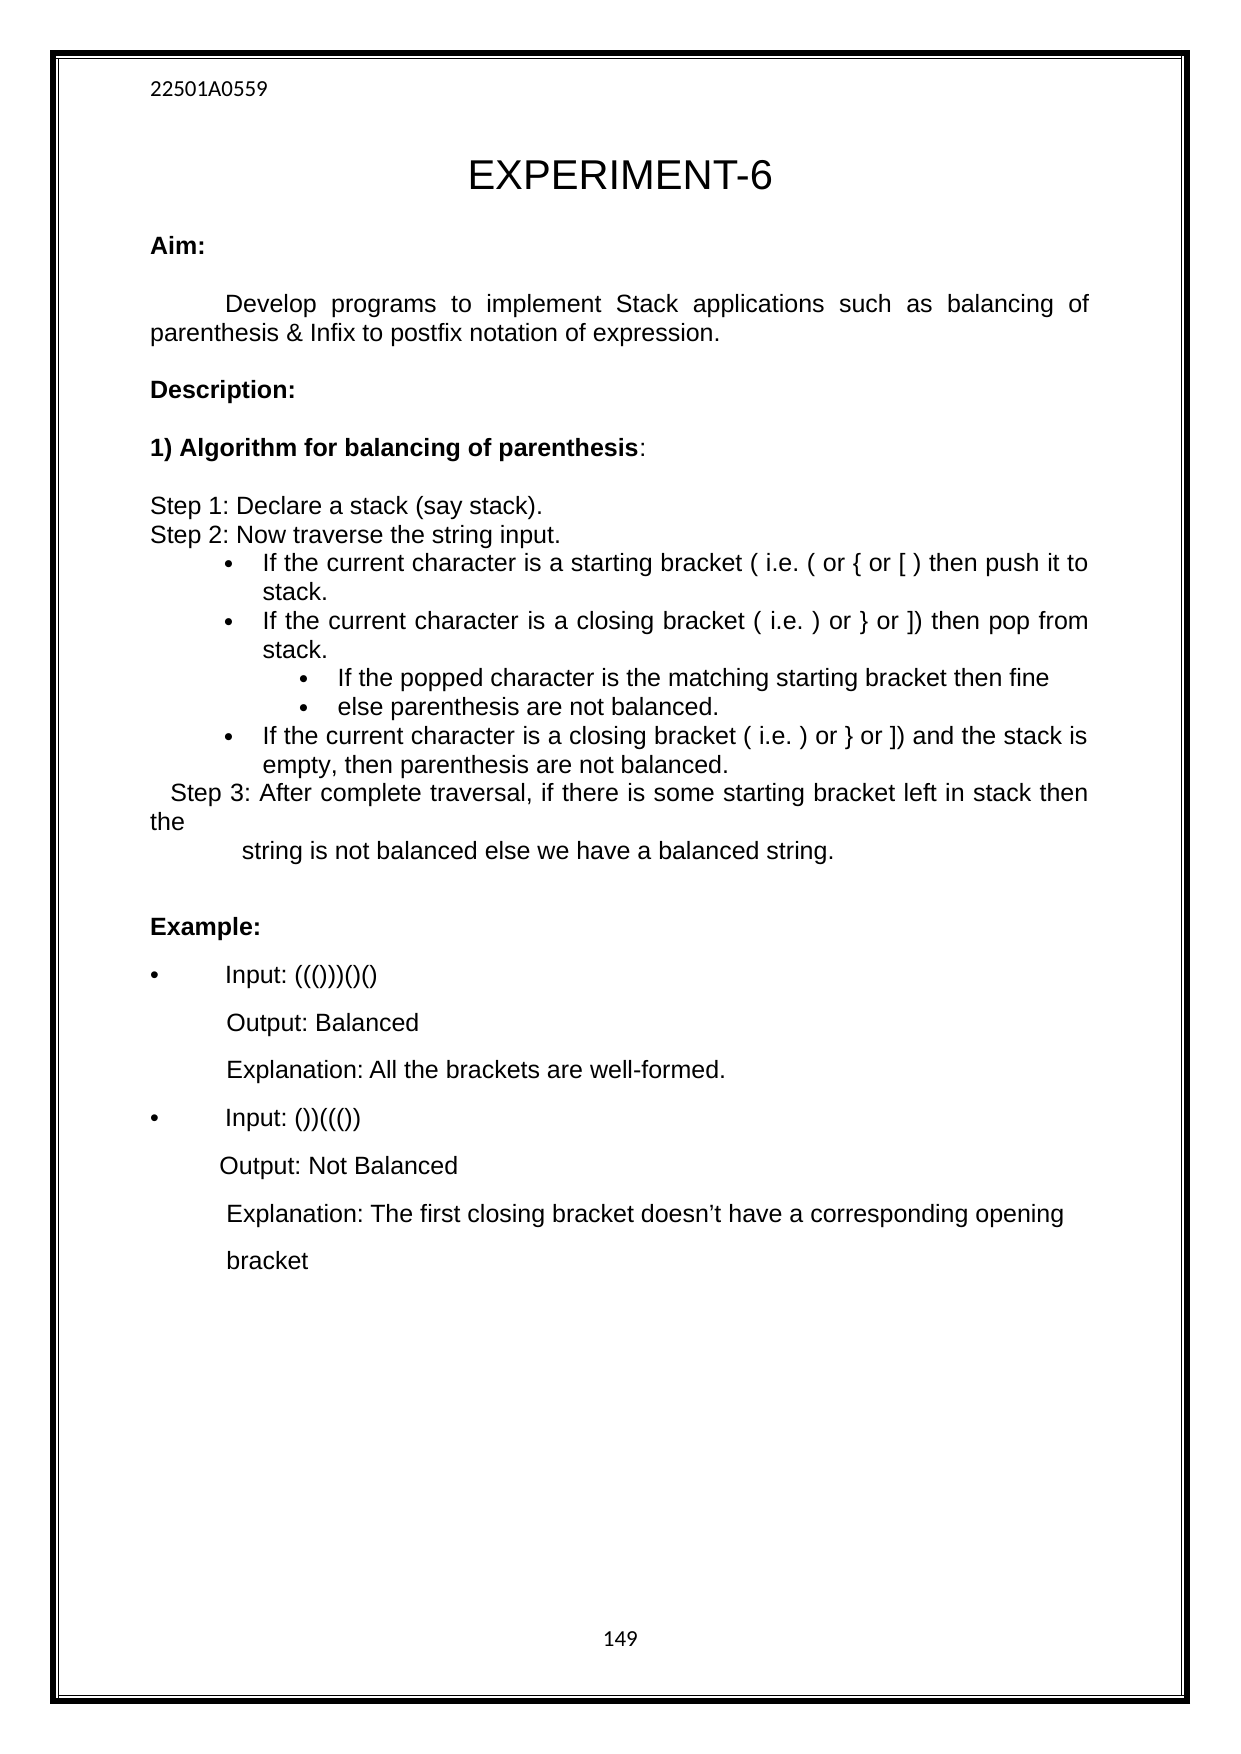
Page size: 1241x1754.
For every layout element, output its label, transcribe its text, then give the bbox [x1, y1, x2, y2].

text Example: [150, 912, 1090, 941]
text Step 3: After complete traversal, if there is some starting bracket left in stack then the [61, 778, 1090, 836]
text EXPERIMENT-6 [150, 150, 1090, 198]
text Description: [150, 375, 1090, 404]
text Step 1: Declare a stack (say stack). [150, 491, 1090, 519]
text Output: Not Balanced [150, 1151, 1090, 1179]
text string is not balanced else we have a balanced string. [61, 836, 1090, 864]
text Explanation: All the brackets are well-formed. [150, 1055, 1090, 1084]
text • Input: ())((()) [150, 1103, 1090, 1132]
list If the current character is a starting bracket ( i.e. ( or { or [ ) then push it to stack. [225, 548, 1090, 606]
text Aim: [150, 231, 1090, 259]
list else parenthesis are not balanced. [300, 692, 1090, 721]
list If the popped character is the matching starting bracket then fine [300, 663, 1090, 692]
text Develop programs to implement Stack applications such as balancing of parenthesis & Infix to postfix notation of expression. [150, 289, 1090, 346]
text Explanation: The first closing bracket doesn’t have a corresponding opening [150, 1198, 1090, 1227]
text 1) Algorithm for balancing of parenthesis: [150, 433, 1090, 462]
text Step 2: Now traverse the string input. [150, 519, 1090, 548]
text • Input: ((()))()() [150, 960, 1090, 989]
text Output: Balanced [150, 1008, 1090, 1036]
list If the current character is a closing bracket ( i.e. ) or } or ]) then pop from stack. [225, 606, 1090, 663]
list If the current character is a closing bracket ( i.e. ) or } or ]) and the stack is empty, then parenthesis are not balanced. [225, 721, 1090, 778]
text bracket [150, 1246, 1090, 1275]
